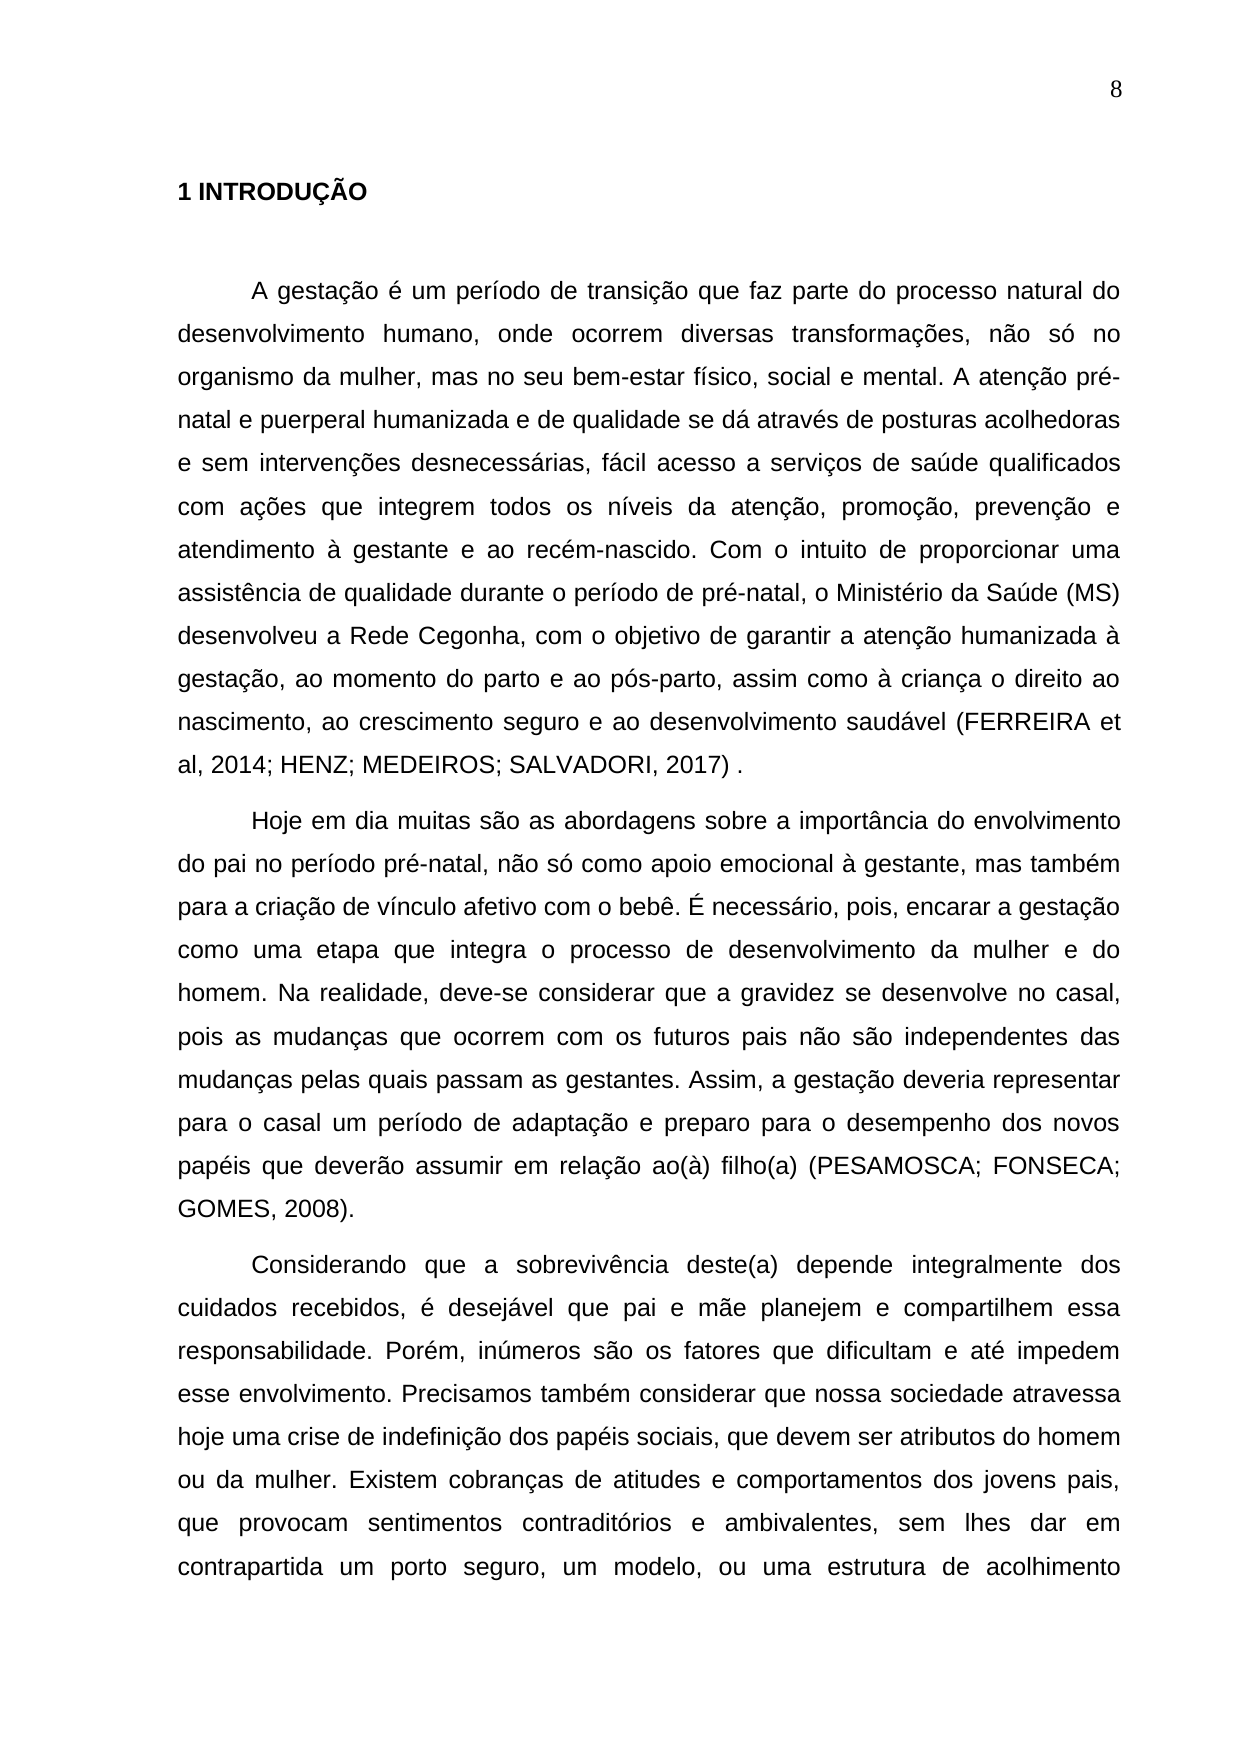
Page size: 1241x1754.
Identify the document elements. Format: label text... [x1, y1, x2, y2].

text Hoje em dia muitas são as abordagens sobre a importância do envolvimento do pai no período pré-natal, não só como apoio emocional à gestante, mas também para a criação de vínculo afetivo com o bebê. É necessário, pois, encarar a gestação como uma etapa que integra o processo de desenvolvimento da mulher e do homem. Na realidade, deve-se considerar que a gravidez se desenvolve no casal, pois as mudanças que ocorrem com os futuros pais não são independentes das mudanças pelas quais passam as gestantes. Assim, a gestação deveria representar para o casal um período de adaptação e preparo para o desempenho dos novos papéis que deverão assumir em relação ao(à) filho(a) (PESAMOSCA; FONSECA; GOMES, 2008). [177, 806, 1122, 1223]
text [177, 1250, 1122, 1580]
text A gestação é um período de transição que faz parte do processo natural do desenvolvimento humano, onde ocorrem diversas transformações, não só no organismo da mulher, mas no seu bem-estar físico, social e mental. A atenção pré-natal e puerperal humanizada e de qualidade se dá através de posturas acolhedoras e sem intervenções desnecessárias, fácil acesso a serviços de saúde qualificados com ações que integrem todos os níveis da atenção, promoção, prevenção e atendimento à gestante e ao recém-nascido. Com o intuito de proporcionar uma assistência de qualidade durante o período de pré-natal, o Ministério da Saúde (MS) desenvolveu a Rede Cegonha, com o objetivo de garantir a atenção humanizada à gestação, ao momento do parto e ao pós-parto, assim como à criança o direito ao nascimento, ao crescimento seguro e ao desenvolvimento saudável (FERREIRA et al, 2014; HENZ; MEDEIROS; SALVADORI, 2017) . [177, 276, 1122, 779]
text 1 INTRODUÇÃO [177, 177, 1122, 206]
